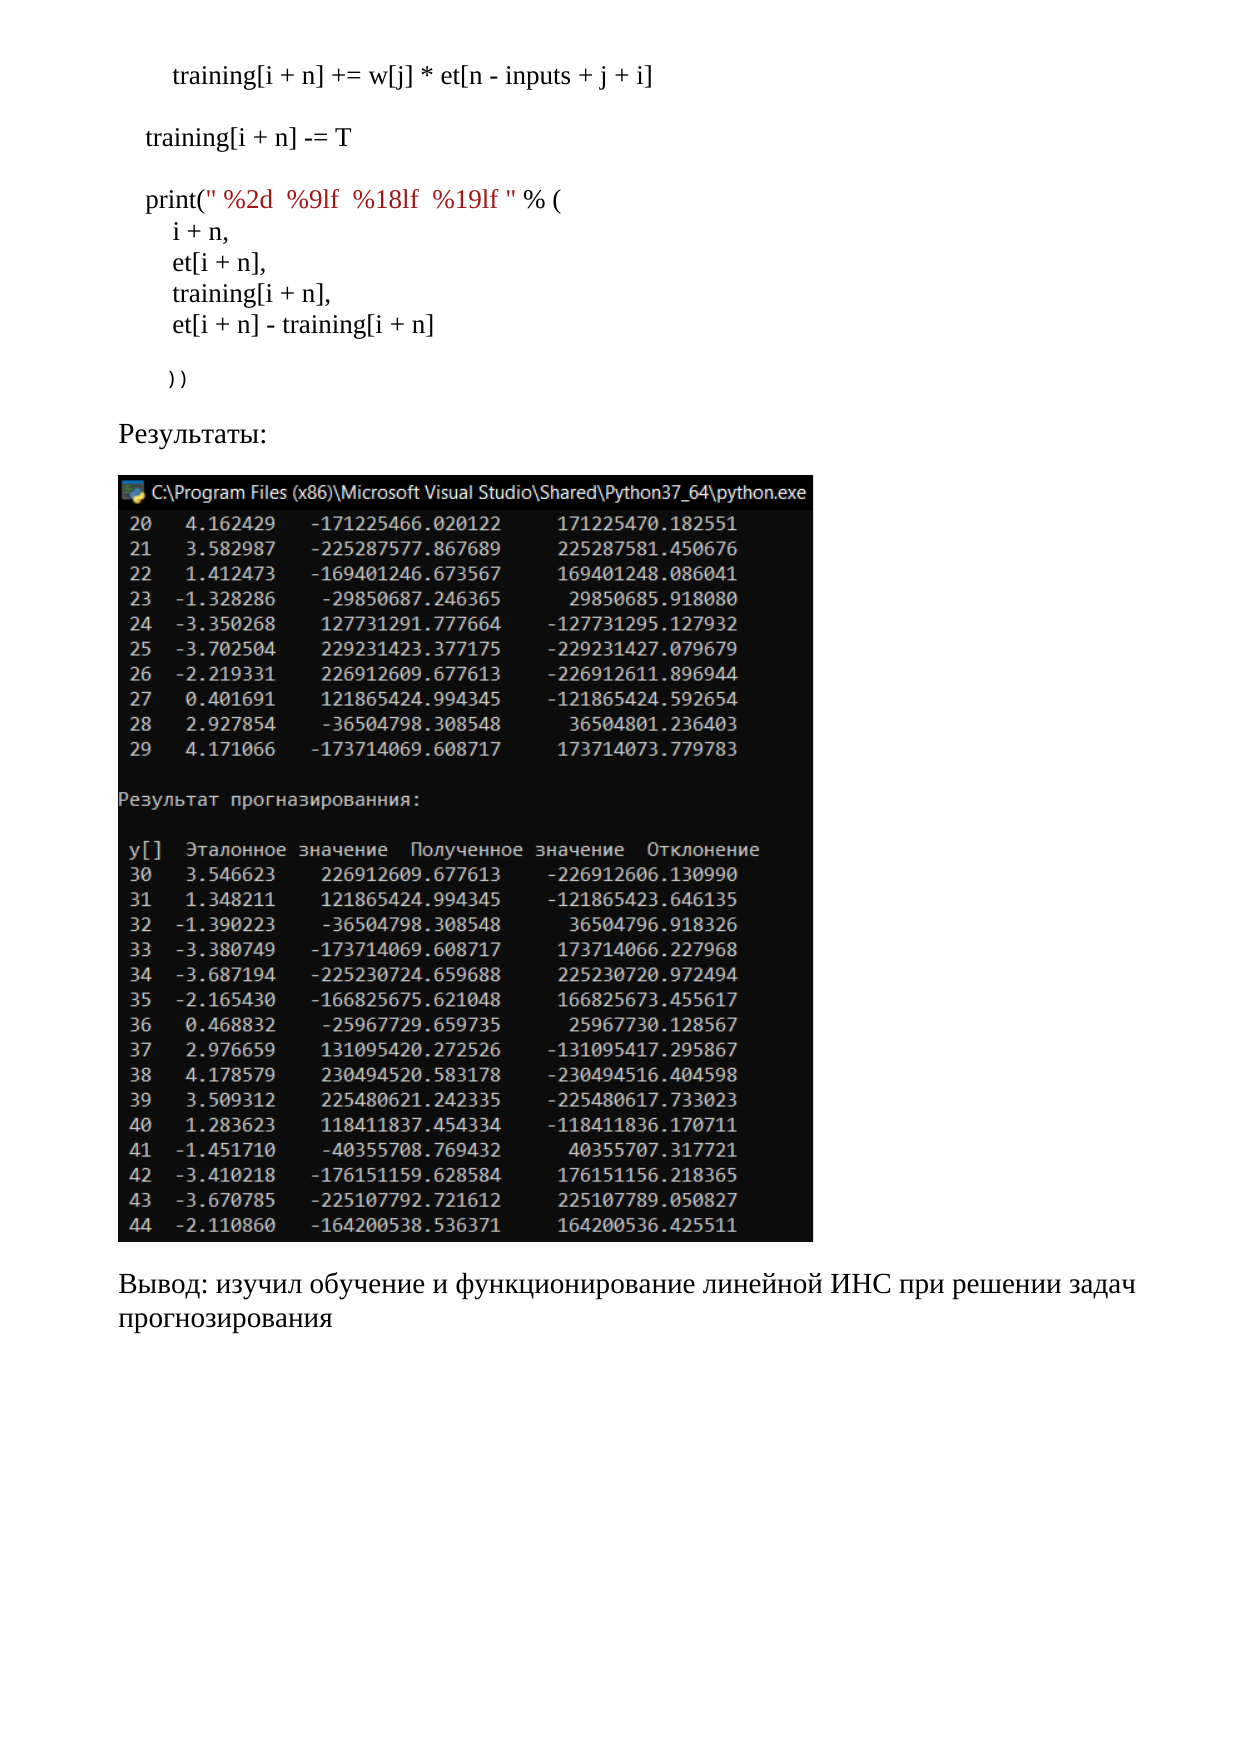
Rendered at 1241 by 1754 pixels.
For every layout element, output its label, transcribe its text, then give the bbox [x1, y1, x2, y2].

text Результаты: [118, 416, 1181, 450]
text )) [118, 364, 1181, 391]
picture [118, 475, 814, 1242]
text print(" %2d %9lf %18lf %19lf " % ( [118, 184, 1181, 215]
text training[i + n] -= T [118, 121, 1181, 152]
text i + n, [118, 215, 1181, 246]
text et[i + n] - training[i + n] [118, 308, 1181, 339]
text training[i + n] += w[j] * et[n - inputs + j + i] [118, 59, 1181, 90]
text Вывод: изучил обучение и функционирование линейной ИНС при решении задач прогнозирования [118, 1266, 1181, 1333]
text et[i + n], [118, 246, 1181, 277]
text training[i + n], [118, 277, 1181, 308]
